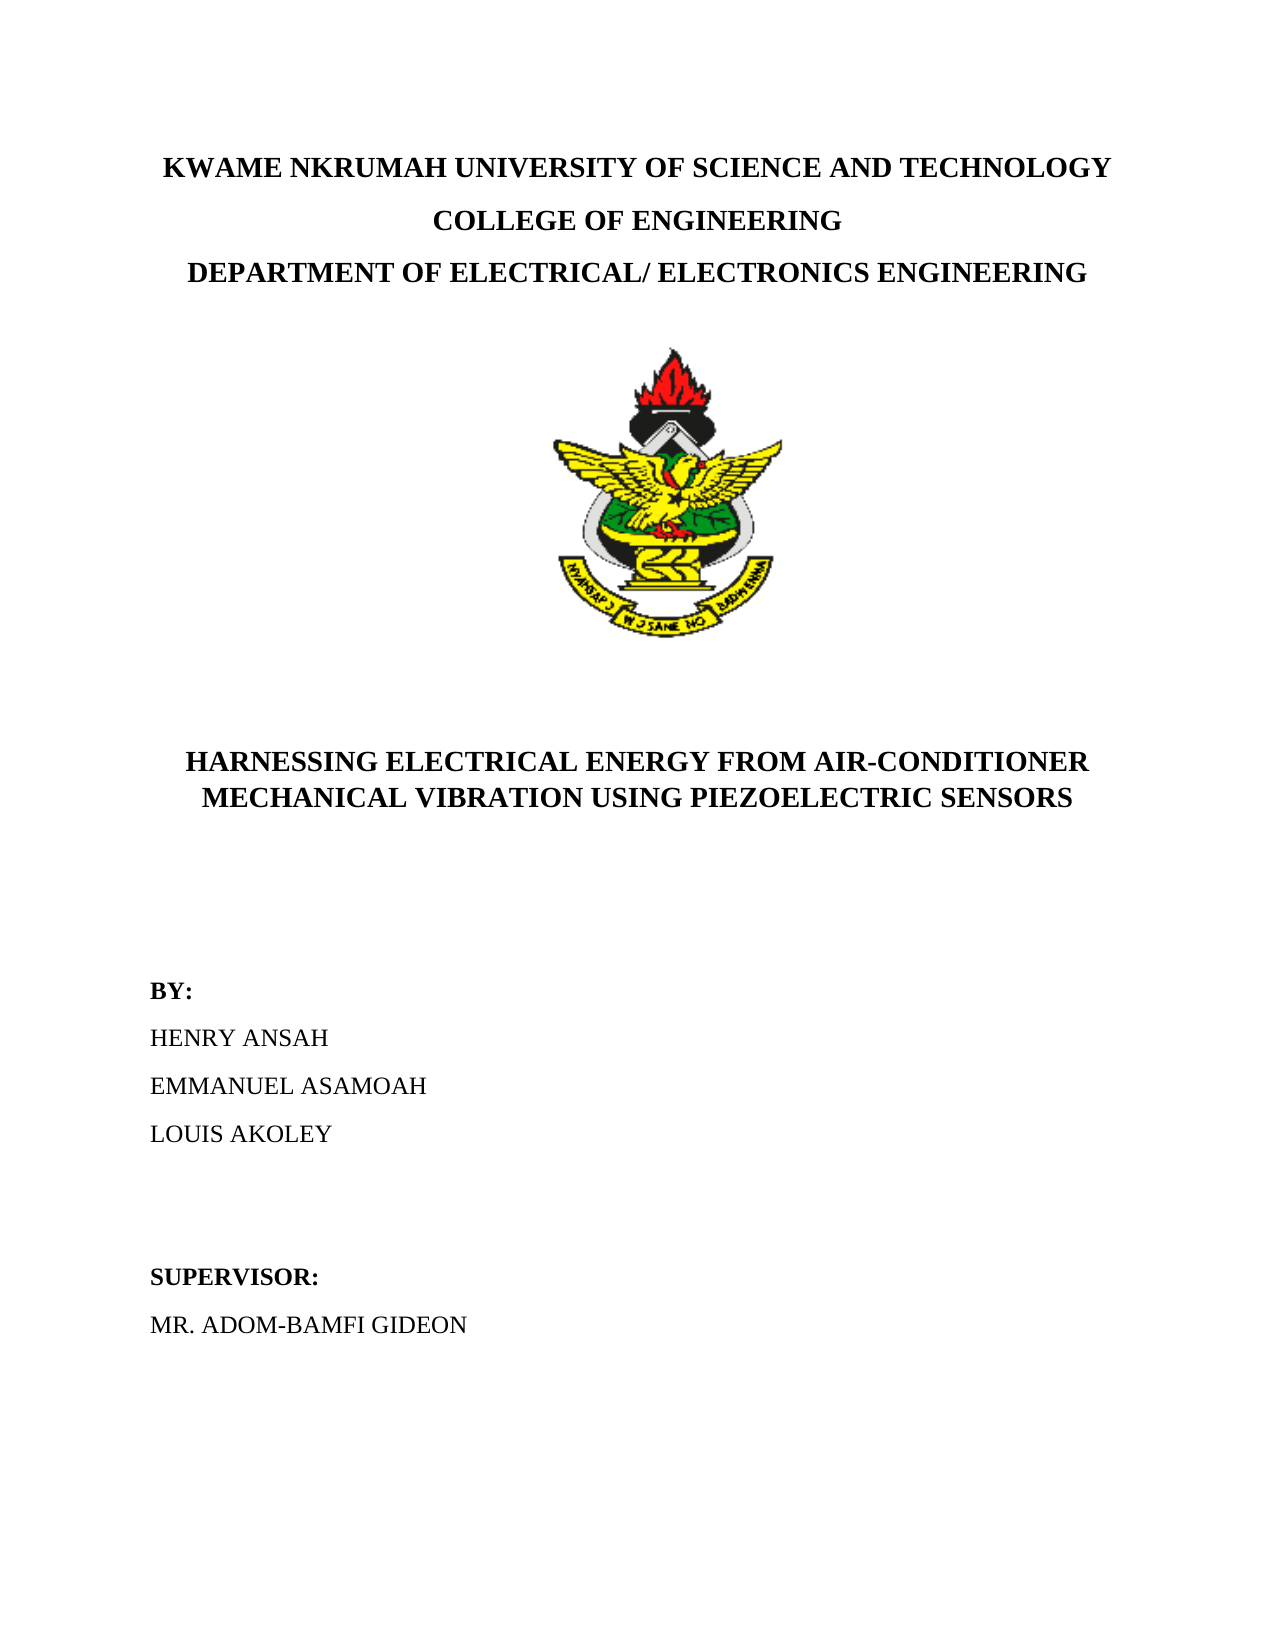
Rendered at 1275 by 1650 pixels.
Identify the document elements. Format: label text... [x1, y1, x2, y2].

text HENRY ANSAH [150, 1023, 1125, 1052]
text MR. ADOM-BAMFI GIDEON [150, 1310, 1125, 1338]
text HARNESSING ELECTRICAL ENERGY FROM AIR-CONDITIONER MECHANICAL VIBRATION USING PIEZOELECTRIC SENSORS [150, 744, 1125, 813]
picture [450, 308, 886, 678]
text KWAME NKRUMAH UNIVERSITY OF SCIENCE AND TECHNOLOGY [150, 150, 1125, 183]
text SUPERVISOR: [150, 1262, 1125, 1291]
text DEPARTMENT OF ELECTRICAL/ ELECTRONICS ENGINEERING [150, 256, 1125, 289]
text BY: [150, 976, 1125, 1004]
text EMMANUEL ASAMOAH [150, 1071, 1125, 1100]
text COLLEGE OF ENGINEERING [150, 203, 1125, 236]
text LOUIS AKOLEY [150, 1119, 1125, 1148]
